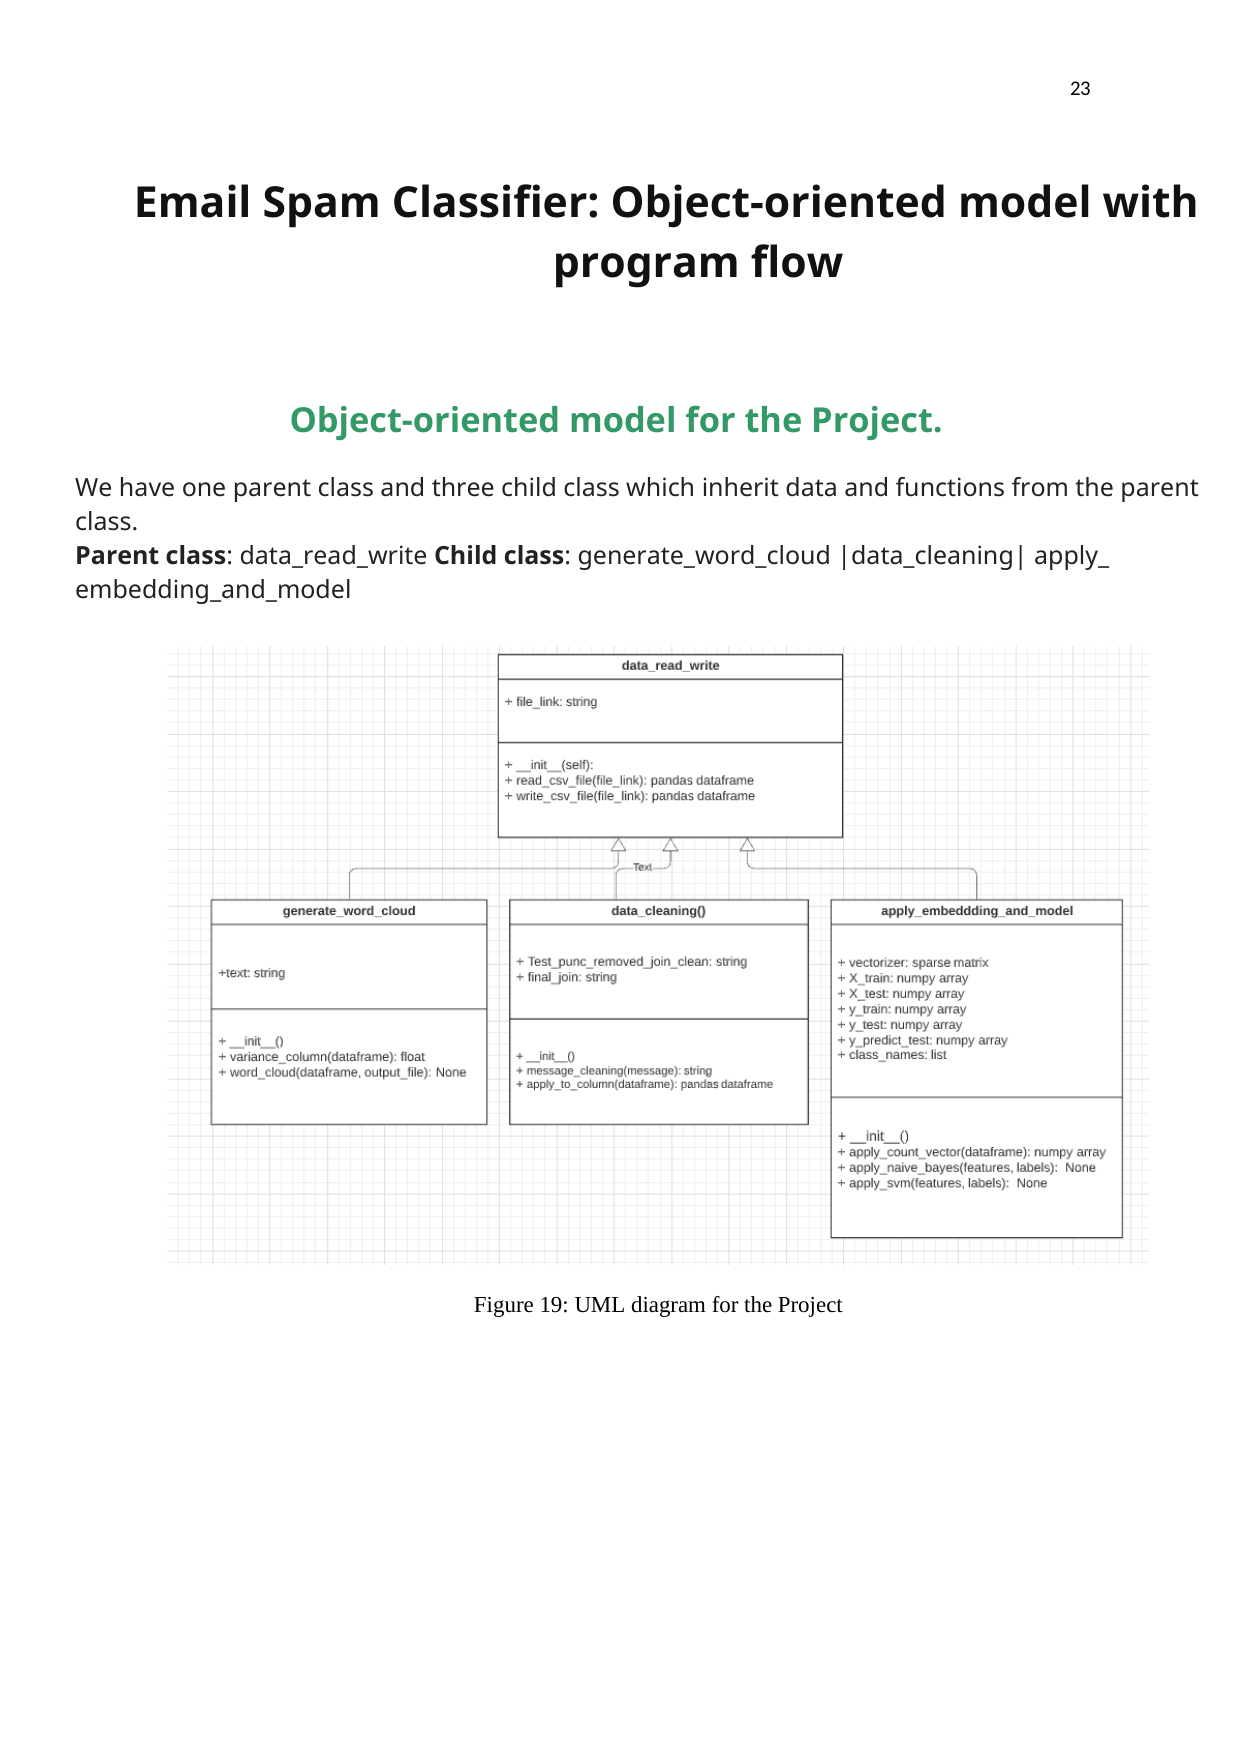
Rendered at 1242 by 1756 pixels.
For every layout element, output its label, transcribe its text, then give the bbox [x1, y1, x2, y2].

subtitle Email Spam Classifier: Object-oriented model with program flow [92, 171, 1242, 290]
subtitle Object-oriented model for the Project. [287, 396, 945, 443]
text We have one parent class and three child class which inherit data and functions from the parent class. Parent class: data_read_write Child class: generate_word_cloud |data_cleaning| apply_ embedding_and_model [75, 469, 1242, 606]
text Figure 19: UML diagram for the Project [75, 1291, 1242, 1317]
picture [167, 646, 1150, 1265]
